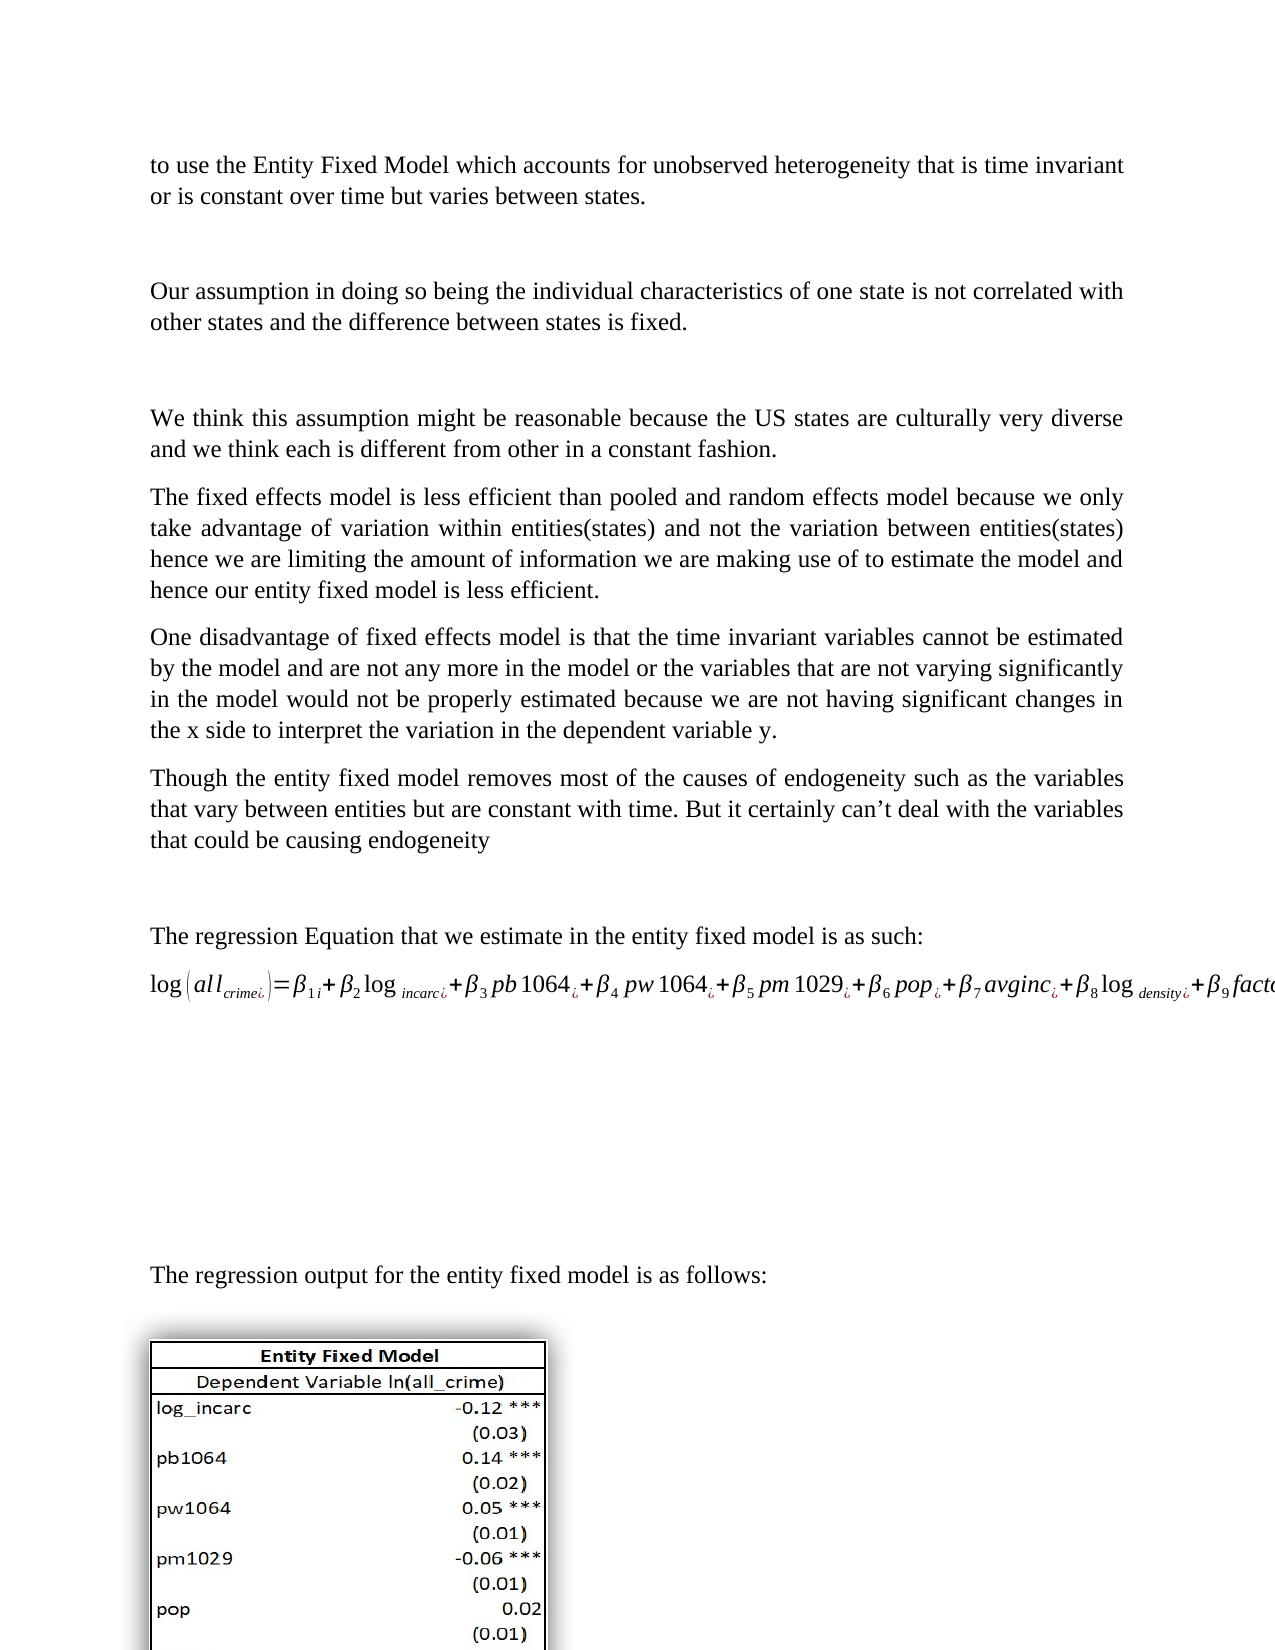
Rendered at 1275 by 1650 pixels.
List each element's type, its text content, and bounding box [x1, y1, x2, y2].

text The regression Equation that we estimate in the entity fixed model is as such: [150, 921, 1125, 949]
text The fixed effects model is less efficient than pooled and random effects model because we only take advantage of variation within entities(states) and not the variation between entities(states) hence we are limiting the amount of information we are making use of to estimate the model and hence our entity fixed model is less efficient. [150, 482, 1125, 603]
text The regression output for the entity fixed model is as follows: [150, 1261, 1125, 1289]
picture [149, 1339, 548, 1650]
text We think this assumption might be reasonable because the US states are culturally very diverse and we think each is different from other in a constant fashion. [150, 403, 1125, 463]
text One disadvantage of fixed effects model is that the time invariant variables cannot be estimated by the model and are not any more in the model or the variables that are not varying significantly in the model would not be properly estimated because we are not having significant changes in the x side to interpret the variation in the dependent variable y. [150, 622, 1125, 744]
text Our assumption in doing so being the individual characteristics of one state is not correlated with other states and the difference between states is fixed. [150, 276, 1125, 336]
text Though the entity fixed model removes most of the causes of endogeneity such as the variables that vary between entities but are constant with time. But it certainly can’t deal with the variables that could be causing endogeneity [150, 763, 1125, 854]
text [150, 150, 1125, 210]
